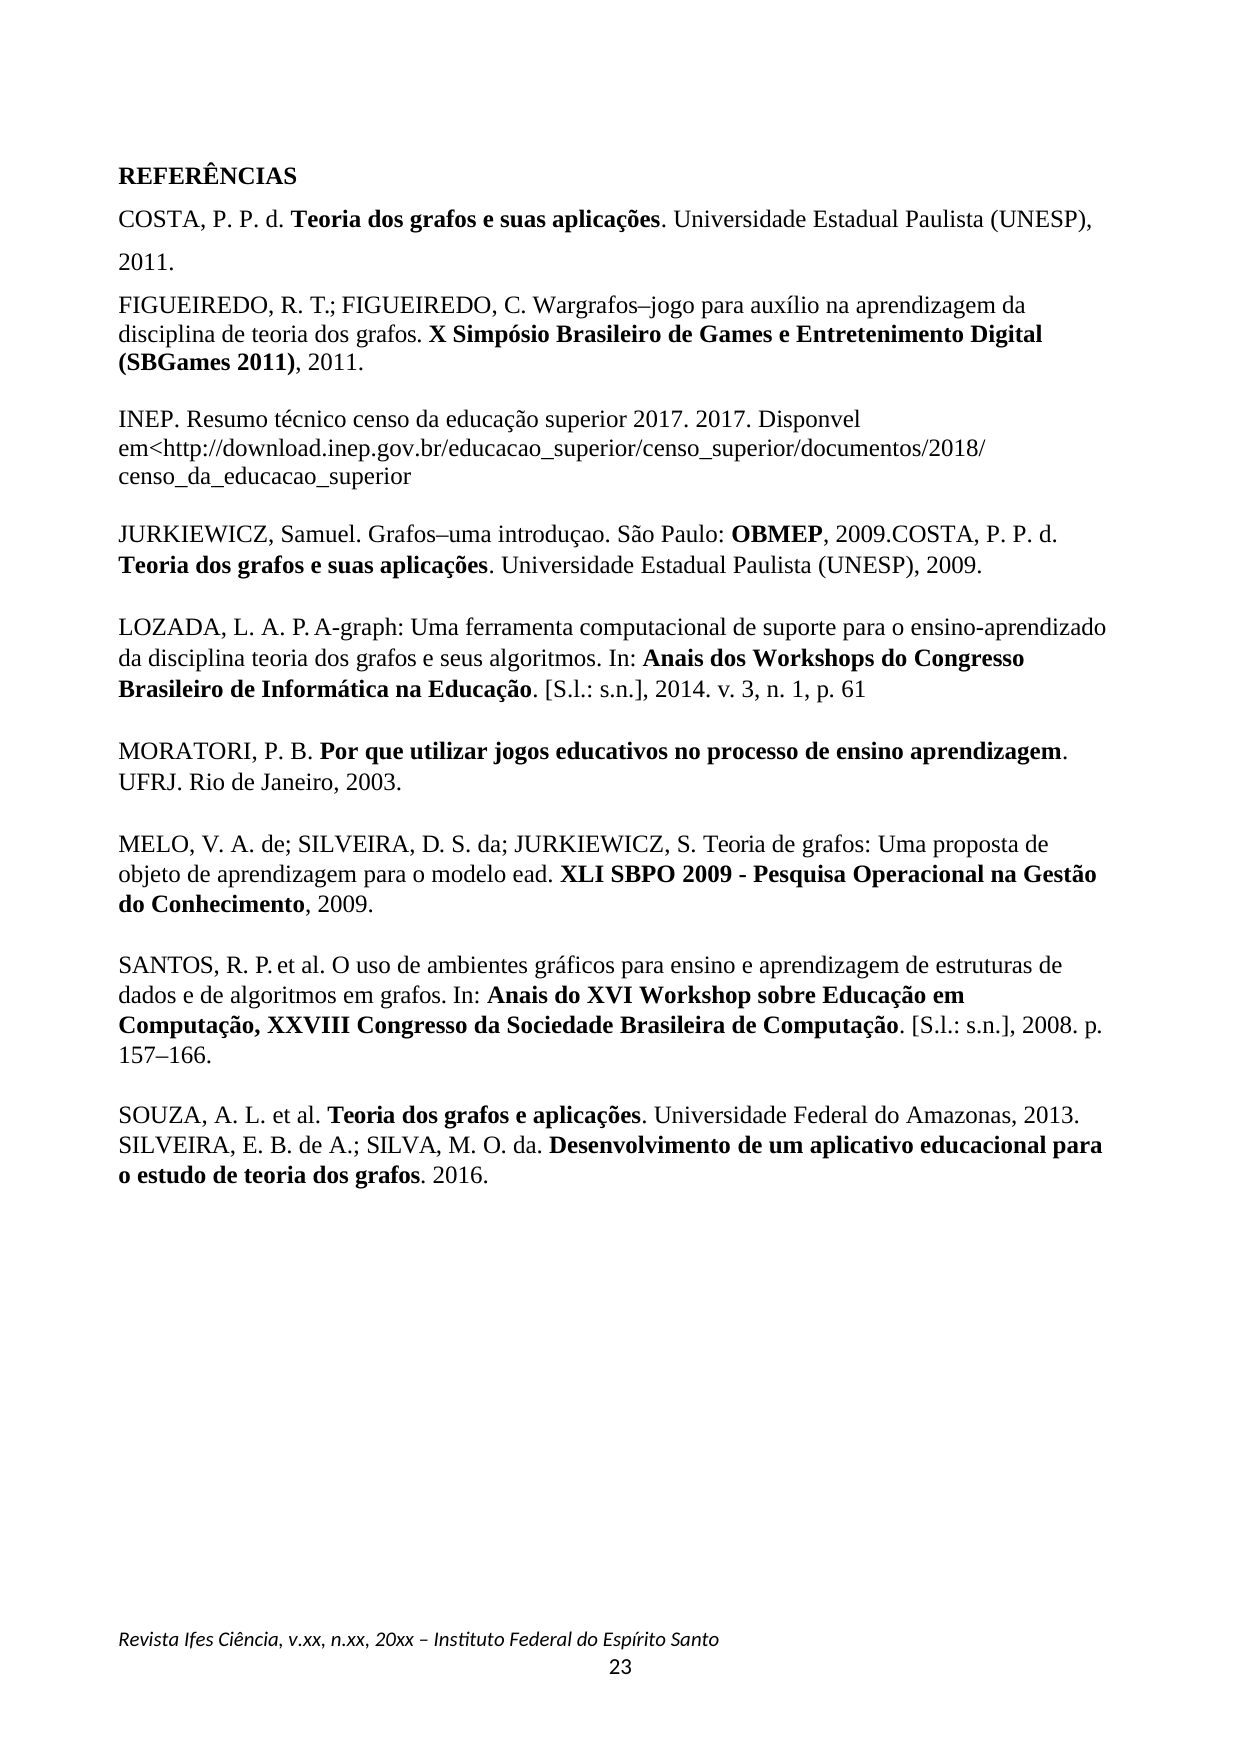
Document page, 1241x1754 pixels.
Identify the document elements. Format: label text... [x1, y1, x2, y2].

text SOUZA, A. L. et al. Teoria dos grafos e aplicações. Universidade Federal do Amazonas, 2013. [118, 1100, 1110, 1129]
text JURKIEWICZ, Samuel. Grafos–uma introduçao. São Paulo: OBMEP, 2009.COSTA, P. P. d. Teoria dos grafos e suas aplicações. Universidade Estadual Paulista (UNESP), 2009. [118, 519, 1122, 579]
text COSTA, P. P. d. Teoria dos grafos e suas aplicações. Universidade Estadual Paulista (UNESP), 2011. [118, 204, 1122, 276]
text MORATORI, P. B. Por que utilizar jogos educativos no processo de ensino aprendizagem. UFRJ. Rio de Janeiro, 2003. [118, 736, 1122, 796]
text INEP. Resumo técnico censo da educação superior 2017. 2017. Disponvel em<http://download.inep.gov.br/educacao_superior/censo_superior/documentos/2018/ censo_da_educacao_superior [118, 405, 1122, 490]
text REFERÊNCIAS [118, 161, 1122, 190]
text SILVEIRA, E. B. de A.; SILVA, M. O. da. Desenvolvimento de um aplicativo educacional para o estudo de teoria dos grafos. 2016. [118, 1130, 1106, 1189]
text MELO, V. A. de; SILVEIRA, D. S. da; JURKIEWICZ, S. Teoria de grafos: Uma proposta de objeto de aprendizagem para o modelo ead. XLI SBPO 2009 - Pesquisa Operacional na Gestão do Conhecimento, 2009. [118, 829, 1106, 918]
text LOZADA, L. A. P. A-graph: Uma ferramenta computacional de suporte para o ensino-aprendizado da disciplina teoria dos grafos e seus algoritmos. In: Anais dos Workshops do Congresso Brasileiro de Informática na Educação. [S.l.: s.n.], 2014. v. 3, n. 1, p. 61 [118, 612, 1122, 703]
text FIGUEIREDO, R. T.; FIGUEIREDO, C. Wargrafos–jogo para auxílio na aprendizagem da disciplina de teoria dos grafos. X Simpósio Brasileiro de Games e Entretenimento Digital (SBGames 2011), 2011. [118, 291, 1122, 376]
text SANTOS, R. P. et al. O uso de ambientes gráficos para ensino e aprendizagem de estruturas de dados e de algoritmos em grafos. In: Anais do XVI Workshop sobre Educação em Computação, XXVIII Congresso da Sociedade Brasileira de Computação. [S.l.: s.n.], 2008. p. 157–166. [118, 950, 1112, 1069]
